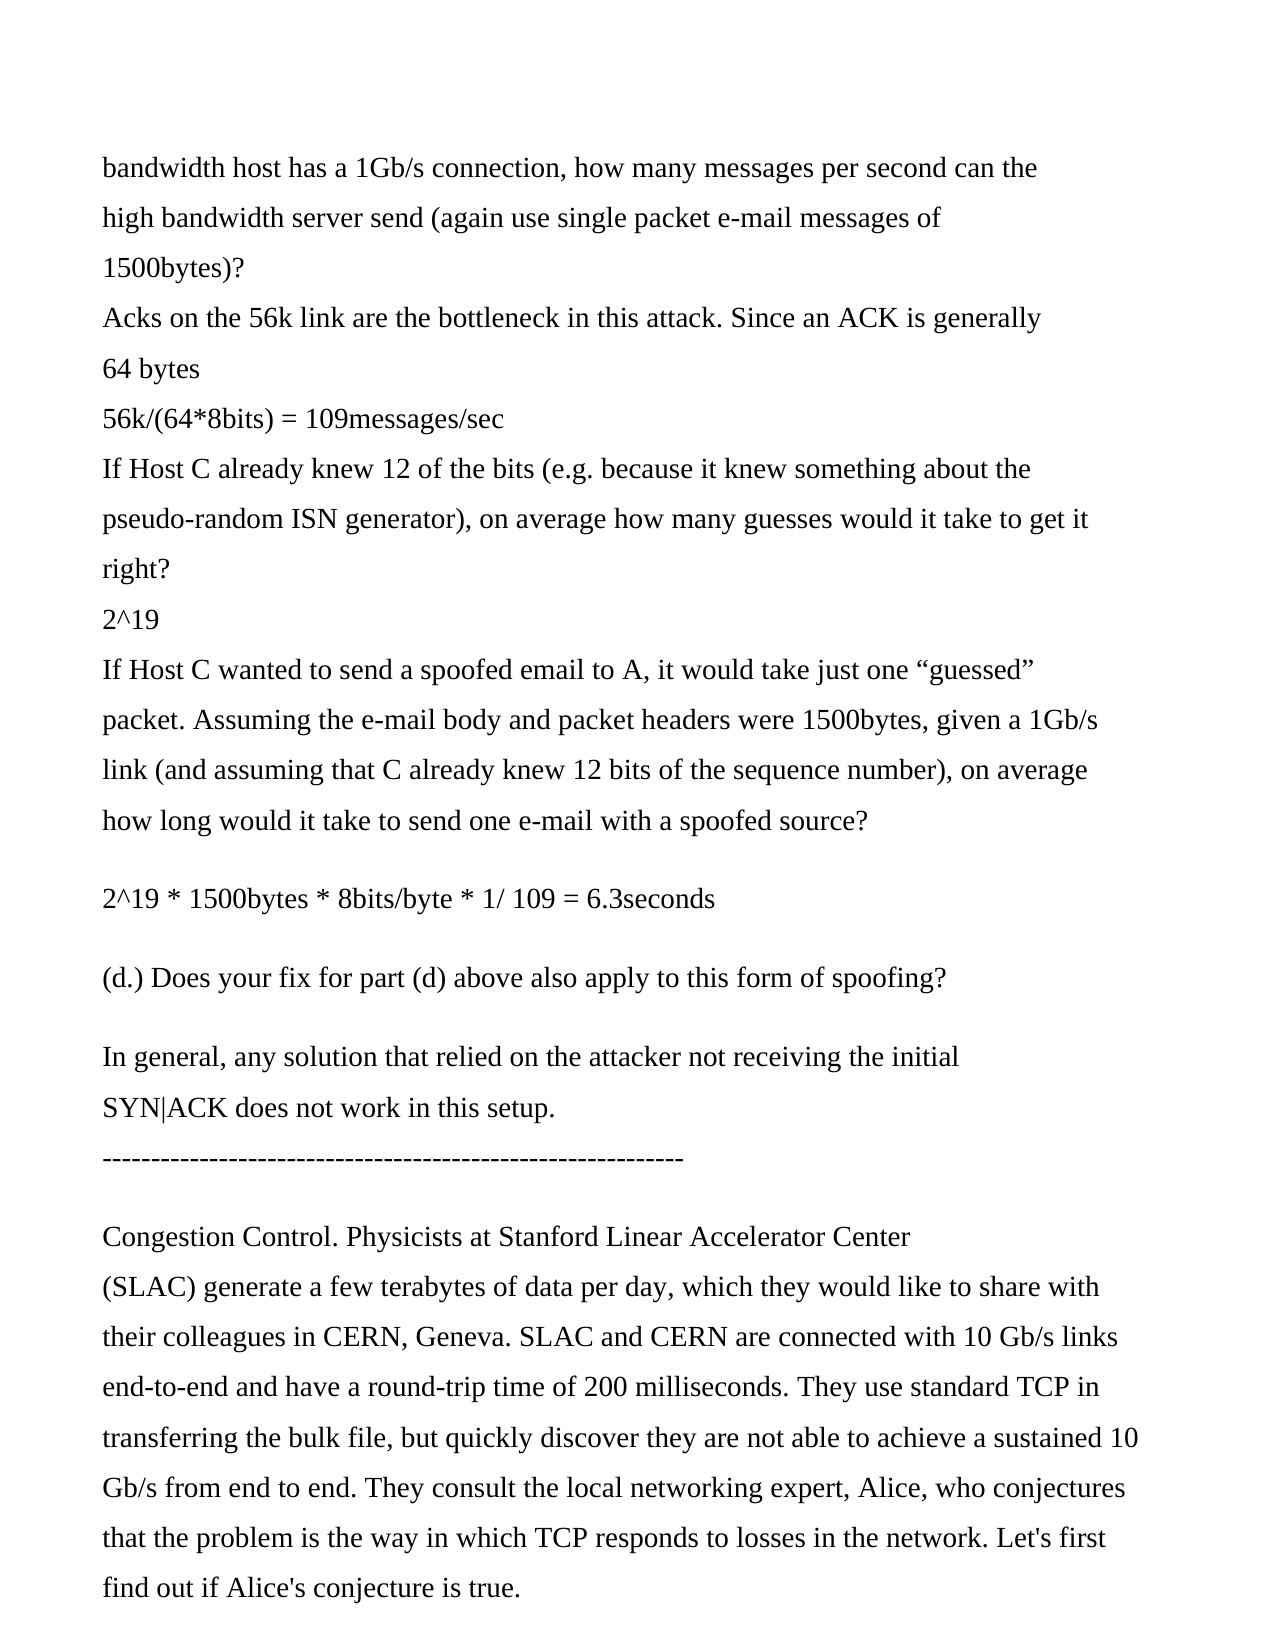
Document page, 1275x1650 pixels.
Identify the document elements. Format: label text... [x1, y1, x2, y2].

text If Host C wanted to send a spoofed email to A, it would take just one “guessed” [102, 652, 1175, 686]
text Gb/s from end to end. They consult the local networking expert, Alice, who conjectures [102, 1470, 1175, 1503]
text 64 bytes [102, 351, 1175, 384]
text In general, any solution that relied on the attacker not receiving the initial [102, 1039, 1175, 1073]
text high bandwidth server send (again use single packet e-mail messages of [102, 200, 1175, 234]
text find out if Alice's conjecture is true. [102, 1570, 1175, 1604]
text 56k/(64*8bits) = 109messages/sec [102, 401, 1175, 434]
text end-to-end and have a round-trip time of 200 milliseconds. They use standard TCP in [102, 1369, 1175, 1403]
text (d.) Does your fix for part (d) above also apply to this form of spoofing? [102, 961, 1175, 994]
text If Host C already knew 12 of the bits (e.g. because it knew something about the [102, 451, 1175, 485]
text right? [102, 552, 1175, 585]
text pseudo-random ISN generator), on average how many guesses would it take to get it [102, 501, 1175, 535]
text Acks on the 56k link are the bottleneck in this attack. Since an ACK is generally [102, 301, 1175, 334]
text transferring the bulk file, but quickly discover they are not able to achieve a sustained 10 [102, 1420, 1175, 1453]
text how long would it take to send one e-mail with a spoofed source? [102, 803, 1175, 836]
text Congestion Control. Physicists at Stanford Linear Accelerator Center [102, 1219, 1175, 1252]
text that the problem is the way in which TCP responds to losses in the network. Let's first [102, 1520, 1175, 1554]
text SYN|ACK does not work in this setup. [102, 1090, 1175, 1123]
text (SLAC) generate a few terabytes of data per day, which they would like to share with [102, 1269, 1175, 1303]
text ------------------------------------------------------------ [102, 1140, 1175, 1173]
text 2^19 * 1500bytes * 8bits/byte * 1/ 109 = 6.3seconds [102, 882, 1175, 915]
text 2^19 [102, 602, 1175, 635]
text 1500bytes)? [102, 250, 1175, 284]
text packet. Assuming the e-mail body and packet headers were 1500bytes, given a 1Gb/s [102, 702, 1175, 736]
text their colleagues in CERN, Geneva. SLAC and CERN are connected with 10 Gb/s links [102, 1319, 1175, 1353]
text link (and assuming that C already knew 12 bits of the sequence number), on average [102, 752, 1175, 786]
text bandwidth host has a 1Gb/s connection, how many messages per second can the [102, 150, 1175, 183]
